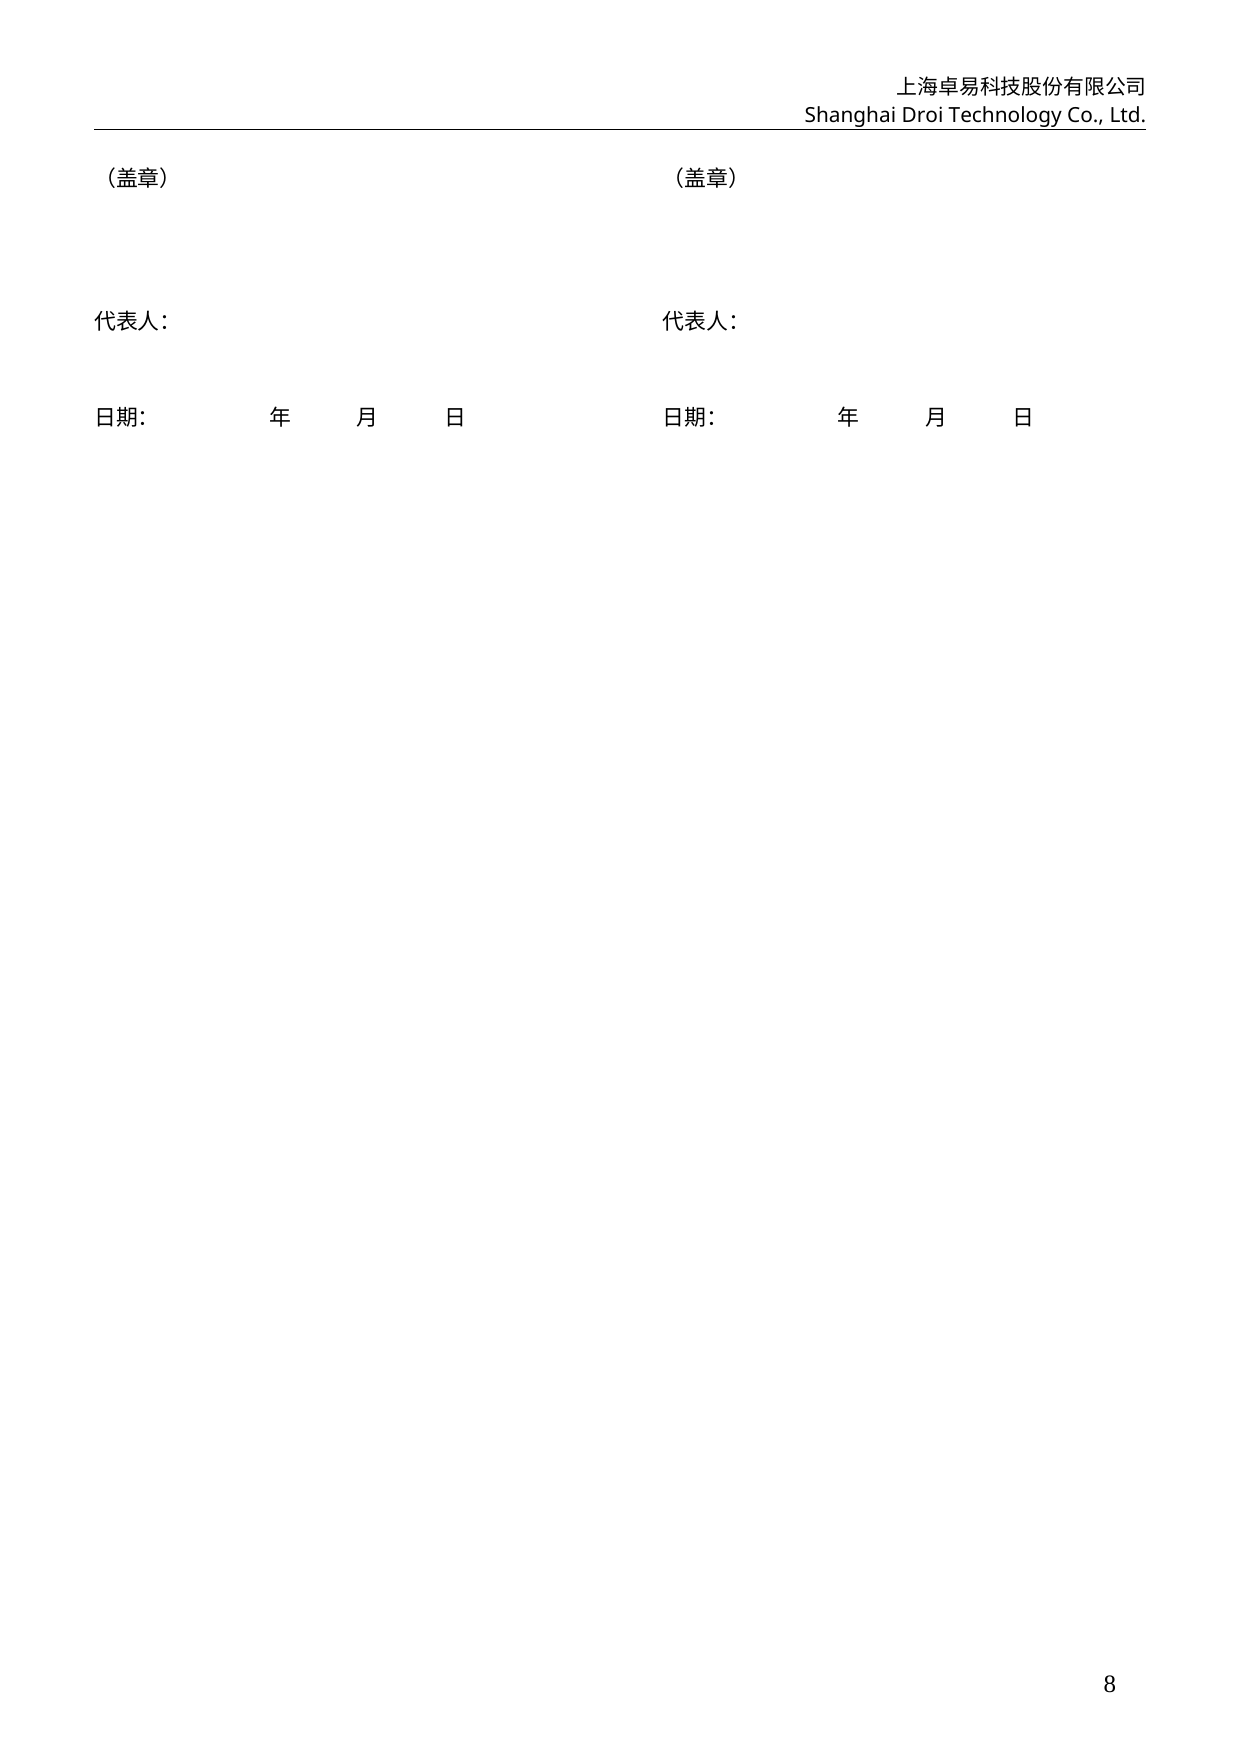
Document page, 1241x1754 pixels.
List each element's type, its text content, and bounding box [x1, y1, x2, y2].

text （盖章） （盖章） [94, 160, 1146, 193]
text 代表人： 代表人： [94, 303, 1146, 336]
text 日期： 年 月 日 日期： 年 月 日 [94, 399, 1146, 432]
